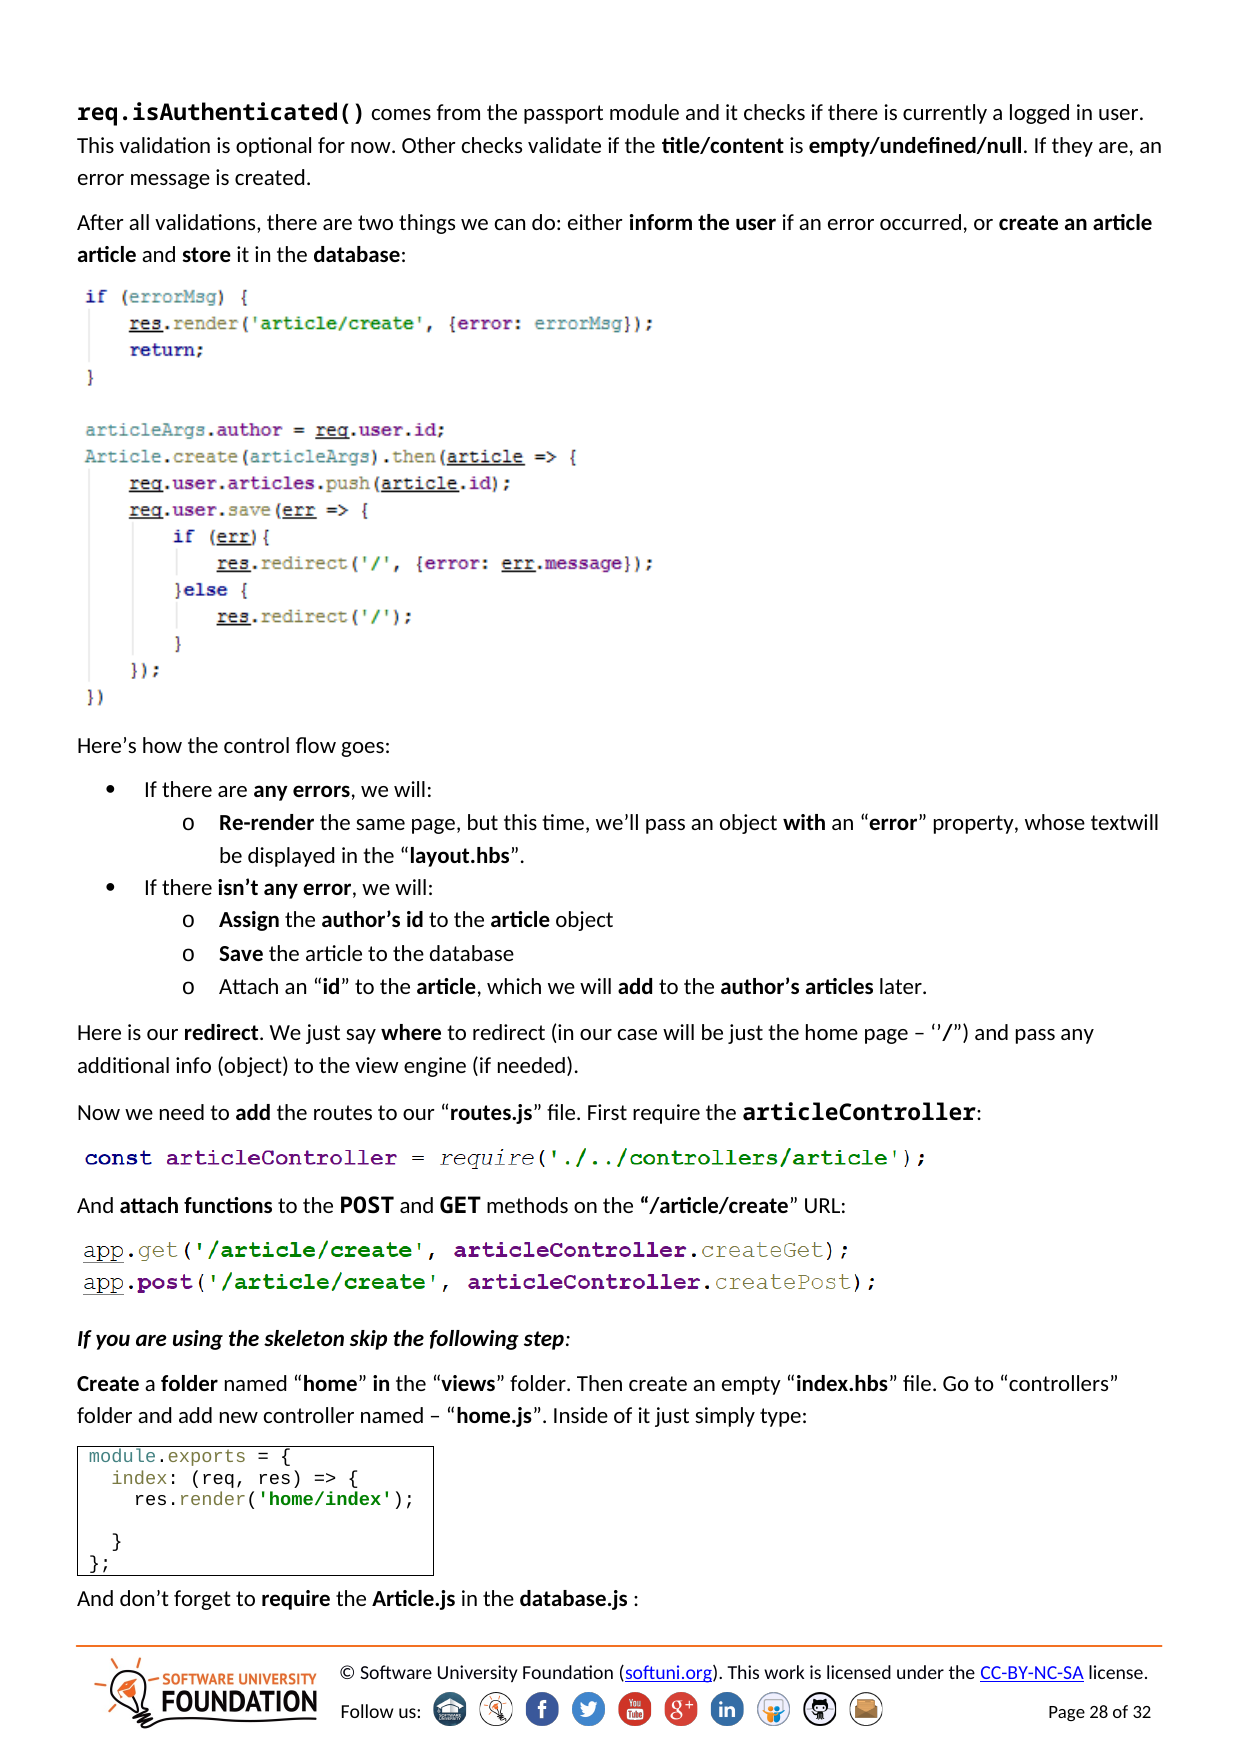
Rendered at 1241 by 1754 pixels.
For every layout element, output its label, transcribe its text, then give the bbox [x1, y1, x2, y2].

list If there are any errors, we will: [106, 776, 1163, 803]
picture [76, 1237, 885, 1308]
picture [93, 1656, 317, 1729]
picture [76, 284, 696, 715]
list Save the article to the database [181, 939, 1163, 968]
picture [710, 1692, 744, 1726]
picture [525, 1692, 559, 1726]
text Here is our redirect. We just say where to redirect (in our case will be just the home page – ‘’/”) and pass any additional info (object) to the view engine (if needed). [77, 1018, 1163, 1079]
list Assign the author’s id to the article object [181, 905, 1163, 934]
list Attach an “id” to the article, which we will add to the author’s articles later. [181, 972, 1163, 1002]
picture [803, 1692, 837, 1726]
picture [849, 1692, 883, 1726]
text Create a folder named “home” in the “views” folder. Then create an empty “index.hbs” file. Go to “controllers” folder and add new controller named – “home.js”. Inside of it just simply type: [77, 1369, 1163, 1429]
picture [479, 1692, 513, 1726]
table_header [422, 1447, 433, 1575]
text Here’s how the control flow goes: [77, 731, 1163, 759]
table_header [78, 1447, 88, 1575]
picture [76, 1143, 935, 1172]
text After all validations, there are two things we can do: either inform the user if an error occurred, or create an article article and store it in the database: [77, 208, 1163, 268]
picture [433, 1692, 467, 1726]
list If there isn’t any error, we will: [106, 873, 1163, 901]
text req.isAuthenticated() comes from the passport module and it checks if there is currently a logged in user. This validation is optional for now. Other checks validate if the title/content is empty/undefined/null. If they are, an error message is created. [77, 95, 1163, 191]
picture [618, 1692, 652, 1726]
picture [664, 1692, 698, 1726]
text Now we need to add the routes to our “routes.js” file. First require the articleController: [77, 1095, 1163, 1127]
picture [757, 1692, 790, 1726]
text And don’t forget to require the Article.js in the database.js : [77, 1584, 1163, 1612]
text And attach functions to the POST and GET methods on the “/article/create” URL: [77, 1188, 1163, 1220]
list Re-render the same page, but this time, we’ll pass an object with an “error” property, whose textwill be displayed in the “layout.hbs”. [181, 808, 1163, 869]
text If you are using the skeleton skip the following step: [77, 1324, 1163, 1353]
picture [572, 1692, 605, 1726]
